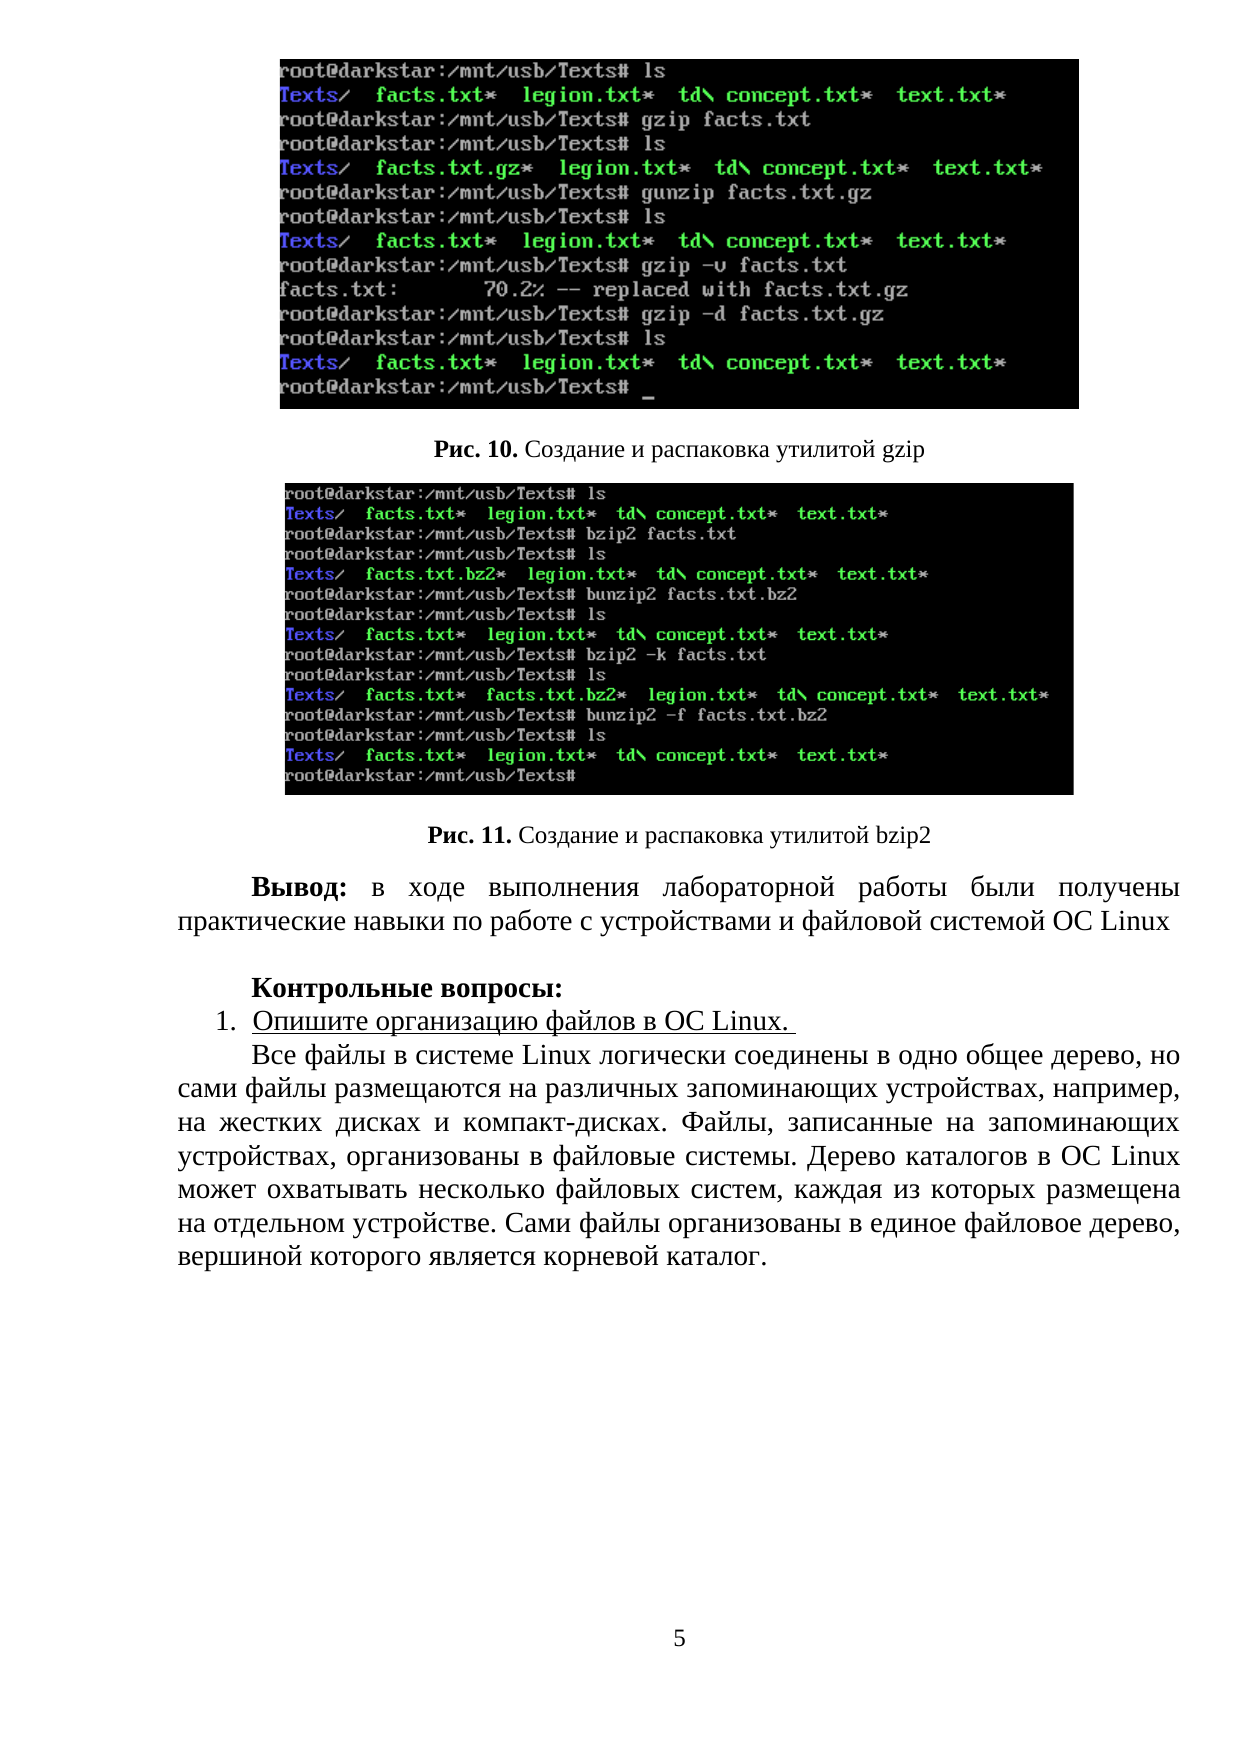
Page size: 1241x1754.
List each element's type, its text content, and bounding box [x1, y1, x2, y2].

text Контрольные вопросы: [177, 970, 1181, 1003]
text Все файлы в системе Linux логически соединены в одно общее дерево, но сами файлы размещаются на различных запоминающих устройствах, например, на жестких дисках и компакт-дисках. Файлы, записанные на запоминающих устройствах, организованы в файловые системы. Дерево каталогов в ОС Linux может охватывать несколько файловых систем, каждая из которых размещена на отдельном устройстве. Сами файлы организованы в единое файловое дерево, вершиной которого является корневой каталог. [177, 1037, 1181, 1272]
picture [279, 59, 1079, 409]
text Рис. 10. Создание и распаковка утилитой gzip [177, 434, 1181, 463]
list Опишите организацию файлов в ОС Linux. [215, 1003, 1181, 1037]
picture [284, 483, 1074, 795]
text Рис. 11. Создание и распаковка утилитой bzip2 [177, 820, 1181, 848]
text Вывод: в ходе выполнения лабораторной работы были получены практические навыки по работе с устройствами и файловой системой ОС Linux [177, 869, 1181, 936]
